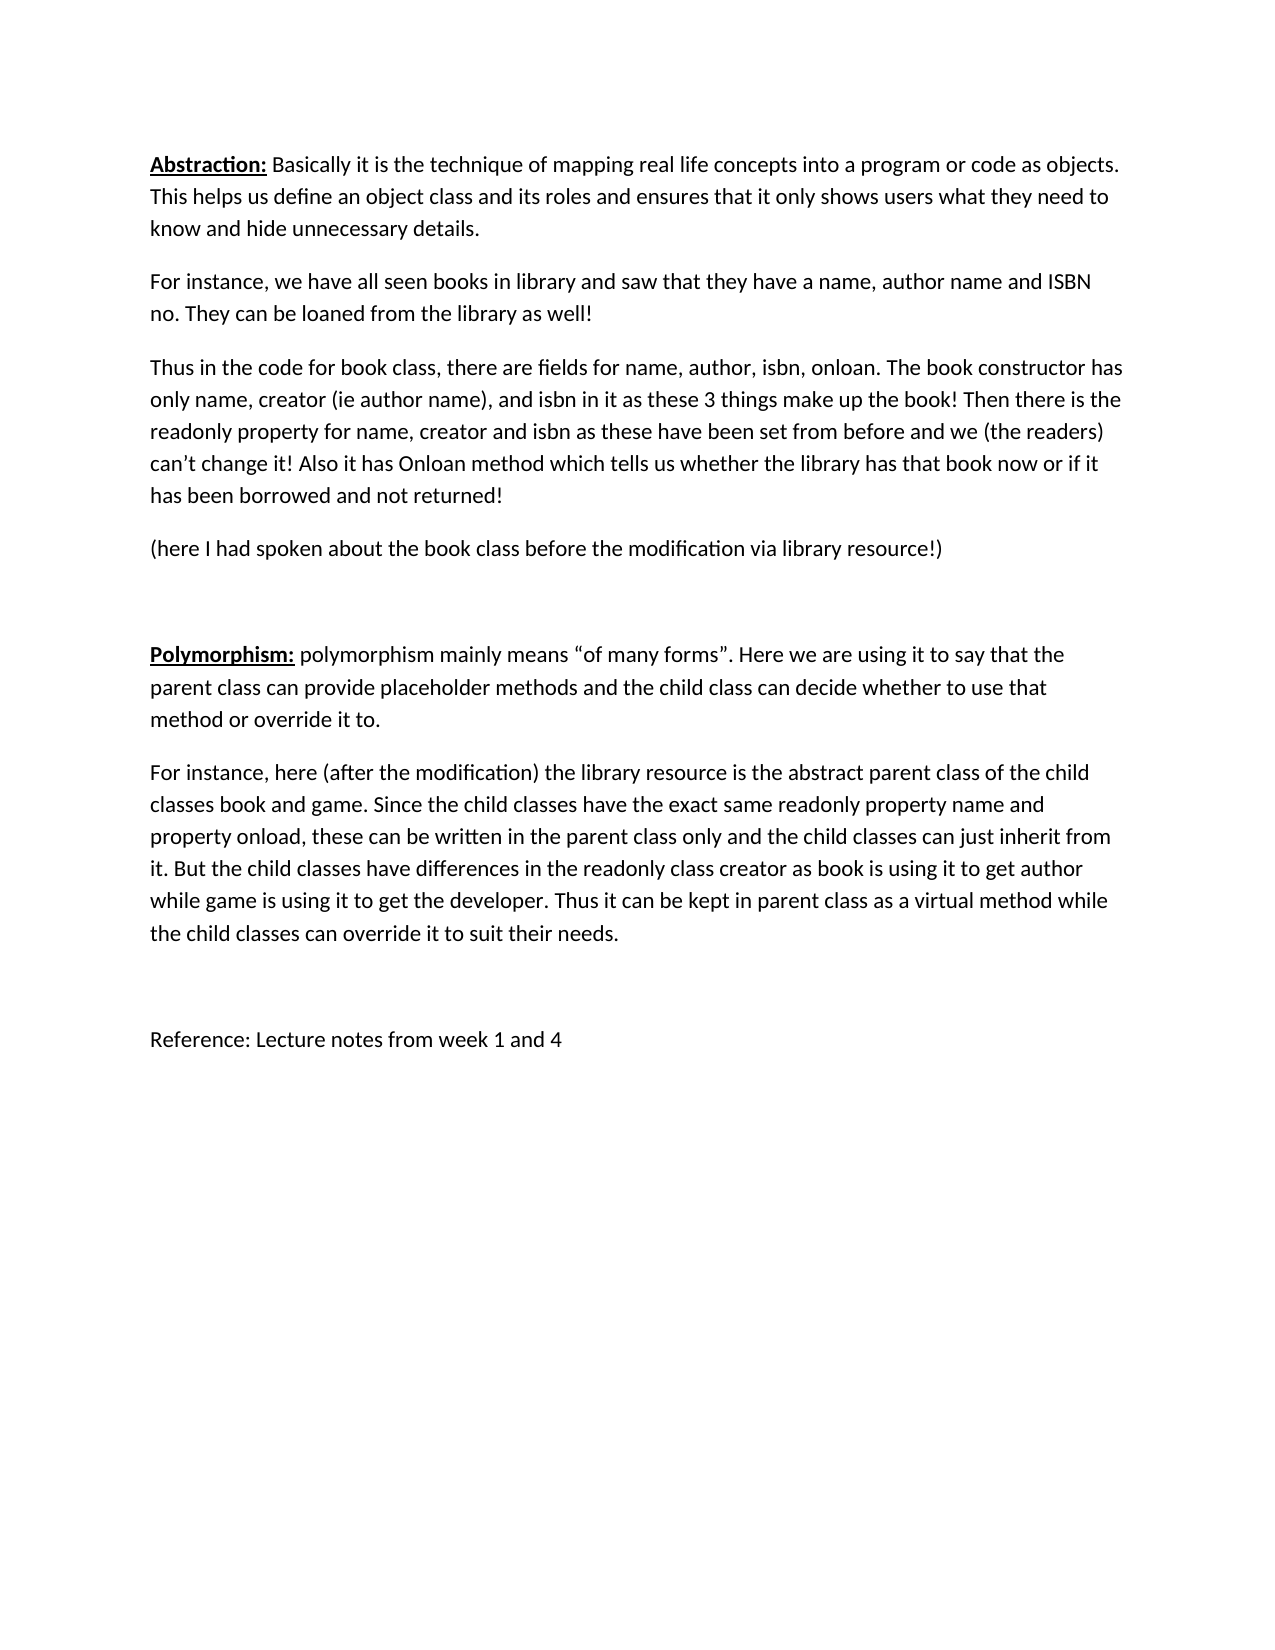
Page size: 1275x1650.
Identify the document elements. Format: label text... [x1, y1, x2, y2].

text Abstraction: Basically it is the technique of mapping real life concepts into a program or code as objects. This helps us define an object class and its roles and ensures that it only shows users what they need to know and hide unnecessary details. [150, 150, 1125, 242]
text For instance, we have all seen books in library and saw that they have a name, author name and ISBN no. They can be loaned from the library as well! [150, 267, 1125, 328]
text Reference: Lecture notes from week 1 and 4 [150, 1025, 1125, 1053]
text (here I had spoken about the book class before the modification via library resource!) [150, 534, 1125, 562]
text For instance, here (after the modification) the library resource is the abstract parent class of the child classes book and game. Since the child classes have the exact same readonly property name and property onload, these can be written in the parent class only and the child classes can just inherit from it. But the child classes have differences in the readonly class creator as book is using it to get author while game is using it to get the developer. Thus it can be kept in parent class as a virtual method while the child classes can override it to suit their needs. [150, 758, 1125, 947]
text Polymorphism: polymorphism mainly means “of many forms”. Here we are using it to say that the parent class can provide placeholder methods and the child class can decide whether to use that method or override it to. [150, 640, 1125, 733]
text Thus in the code for book class, there are fields for name, author, isbn, onloan. The book constructor has only name, creator (ie author name), and isbn in it as these 3 things make up the book! Then there is the readonly property for name, creator and isbn as these have been set from before and we (the readers) can’t change it! Also it has Onloan method which tells us whether the library has that book now or if it has been borrowed and not returned! [150, 353, 1125, 509]
